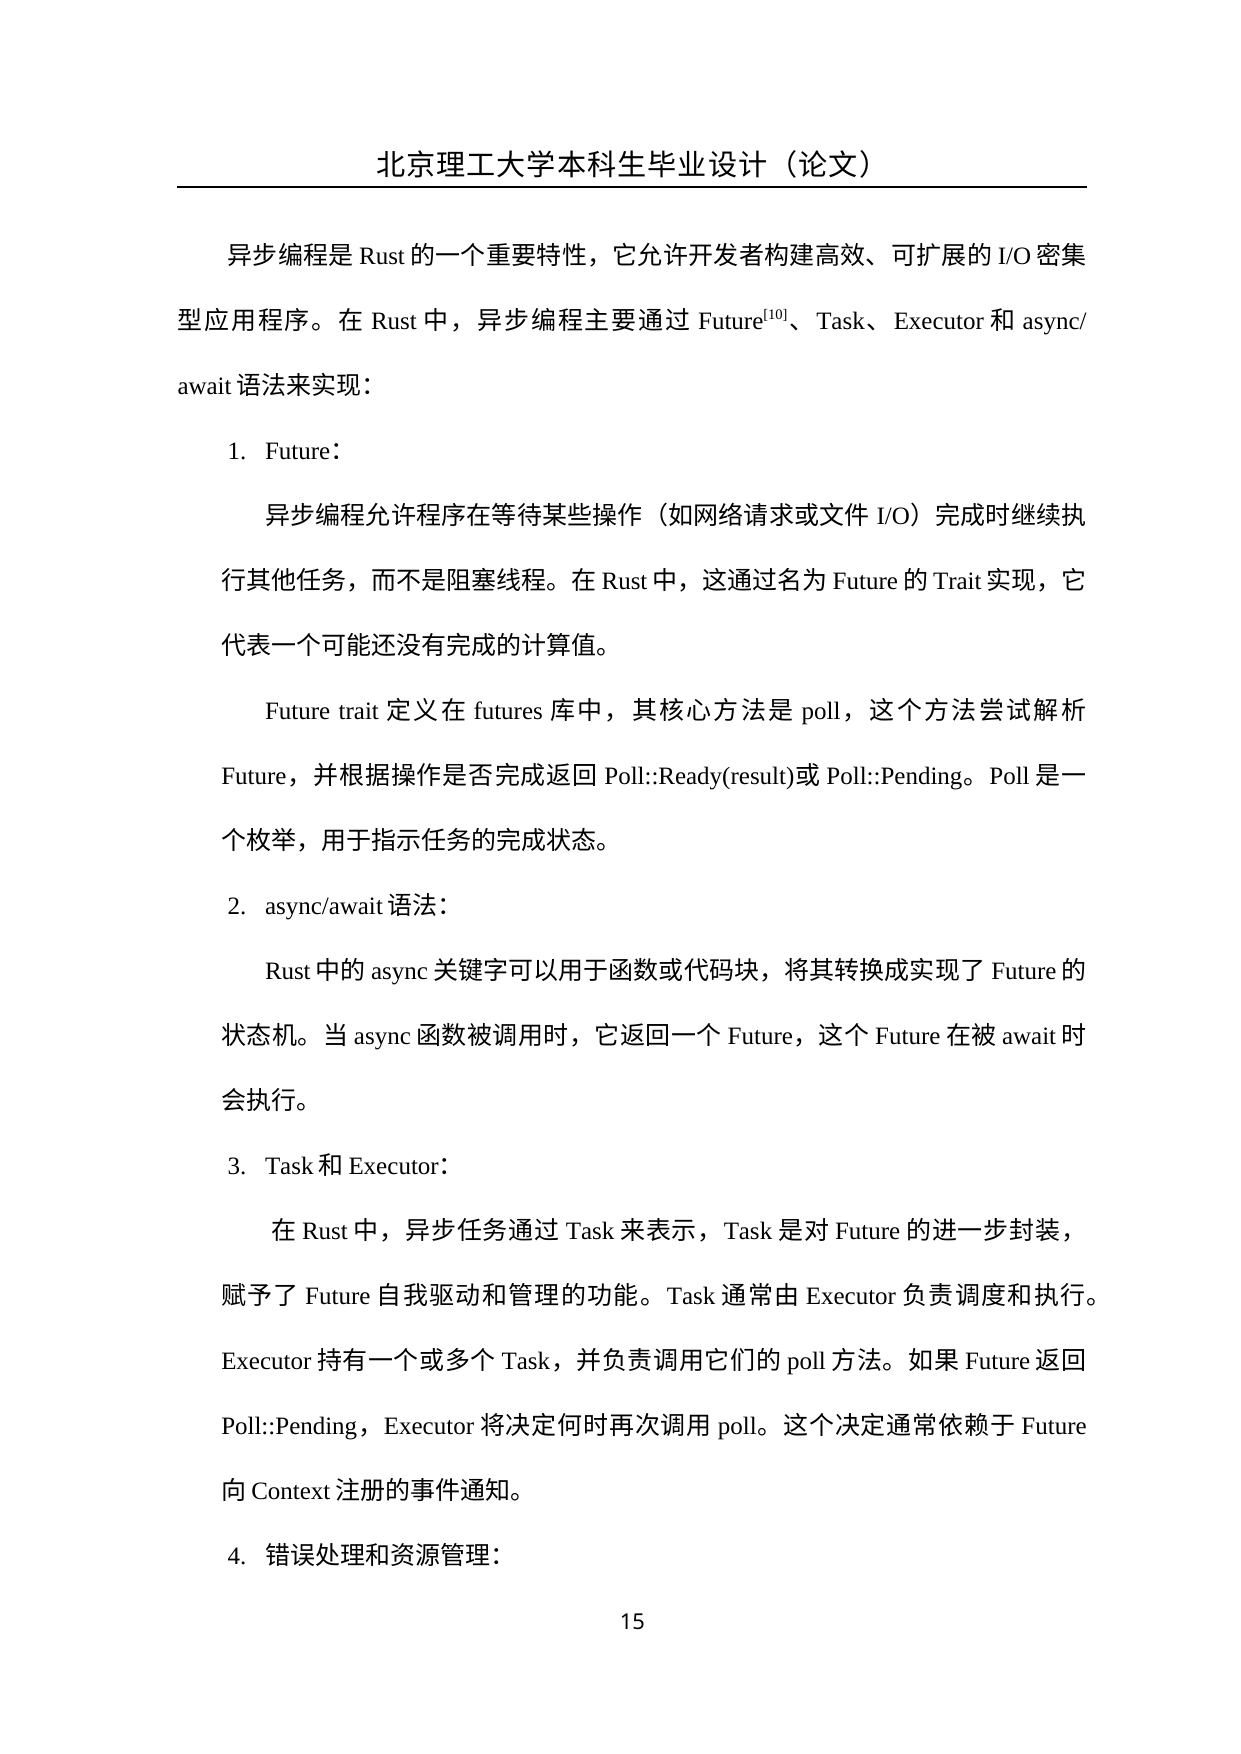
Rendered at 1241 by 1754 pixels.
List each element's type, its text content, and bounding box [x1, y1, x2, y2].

text Future trait定义在futures库中，其核心方法是poll，这个方法尝试解析Future，并根据操作是否完成返回Poll::Ready(result)或Poll::Pending。Poll是一个枚举，用于指示任务的完成状态。 [221, 676, 1087, 871]
text Rust中的async关键字可以用于函数或代码块，将其转换成实现了Future的状态机。当async函数被调用时，它返回一个Future，这个Future在被await时会执行。 [221, 936, 1087, 1131]
text 在Rust中，异步任务通过Task来表示，Task是对Future的进一步封装，赋予了Future自我驱动和管理的功能。Task通常由Executor负责调度和执行。Executor持有一个或多个Task，并负责调用它们的poll方法。如果Future返回Poll::Pending，Executor将决定何时再次调用poll。这个决定通常依赖于Future向Context注册的事件通知。 [221, 1196, 1087, 1521]
text 异步编程允许程序在等待某些操作（如网络请求或文件I/O）完成时继续执行其他任务，而不是阻塞线程。在Rust中，这通过名为Future的Trait实现，它代表一个可能还没有完成的计算值。 [221, 481, 1087, 676]
list 错误处理和资源管理： [227, 1521, 1087, 1586]
list async/await语法： [227, 871, 1087, 936]
list Task和Executor： [227, 1131, 1087, 1196]
list Future： [227, 416, 1087, 481]
text 异步编程是Rust的一个重要特性，它允许开发者构建高效、可扩展的I/O密集型应用程序。在Rust中，异步编程主要通过Future[10]、Task、Executor和async/await语法来实现： [177, 221, 1087, 416]
